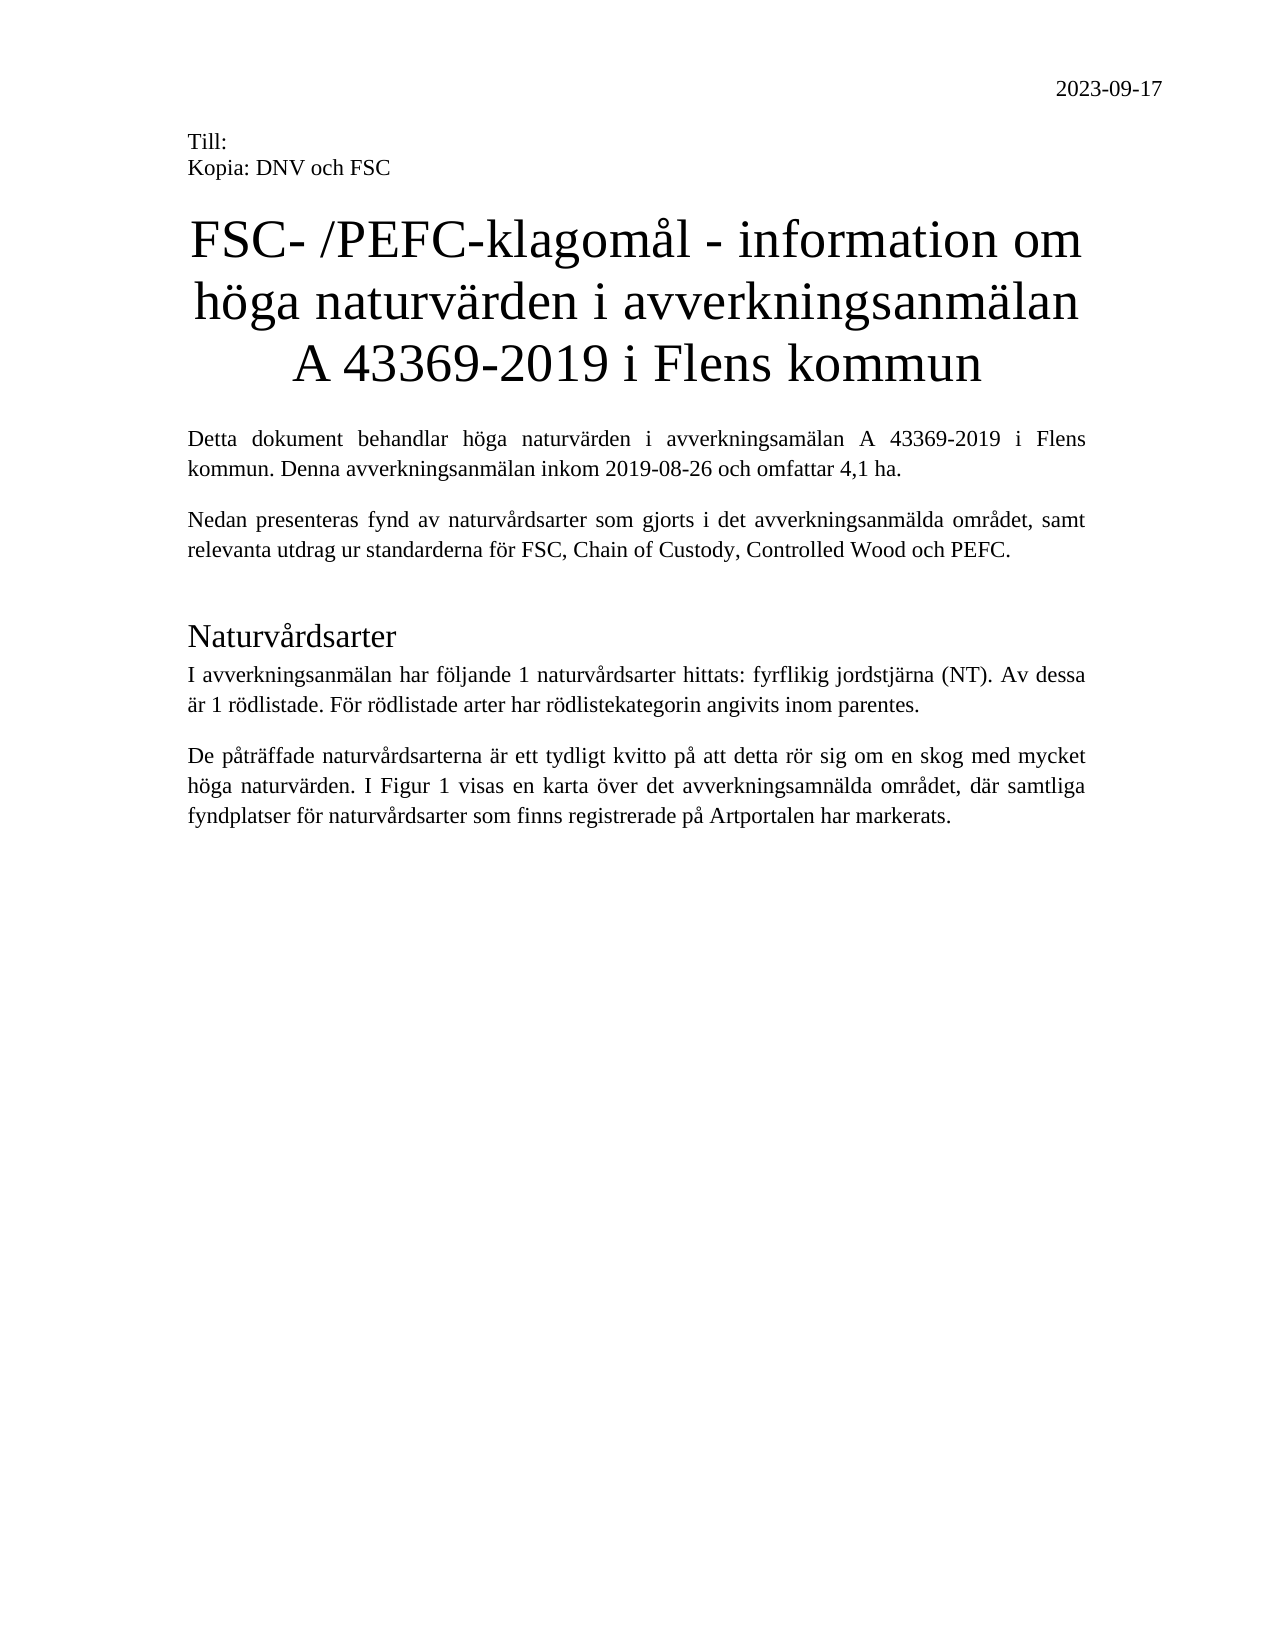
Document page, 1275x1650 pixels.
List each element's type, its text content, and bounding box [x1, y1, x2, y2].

subtitle Naturvårdsarter [187, 617, 1087, 655]
text I avverkningsanmälan har följande 1 naturvårdsarter hittats: fyrflikig jordstjärna (NT). Av dessa är 1 rödlistade. För rödlistade arter har rödlistekategorin angivits inom parentes. [187, 661, 1087, 717]
title FSC- /PEFC-klagomål - information om höga naturvärden i avverkningsanmälan A 43369-2019 i Flens kommun [187, 207, 1087, 394]
text Nedan presenteras fynd av naturvårdsarter som gjorts i det avverkningsanmälda området, samt relevanta utdrag ur standarderna för FSC, Chain of Custody, Controlled Wood och PEFC. [187, 506, 1087, 563]
text De påträffade naturvårdsarterna är ett tydligt kvitto på att detta rör sig om en skog med mycket höga naturvärden. I Figur 1 visas en karta över det avverkningsamnälda området, där samtliga fyndplatser för naturvårdsarter som finns registrerade på Artportalen har markerats. [187, 742, 1087, 829]
text Detta dokument behandlar höga naturvärden i avverkningsamälan A 43369-2019 i Flens kommun. Denna avverkningsanmälan inkom 2019-08-26 och omfattar 4,1 ha. [187, 425, 1087, 481]
